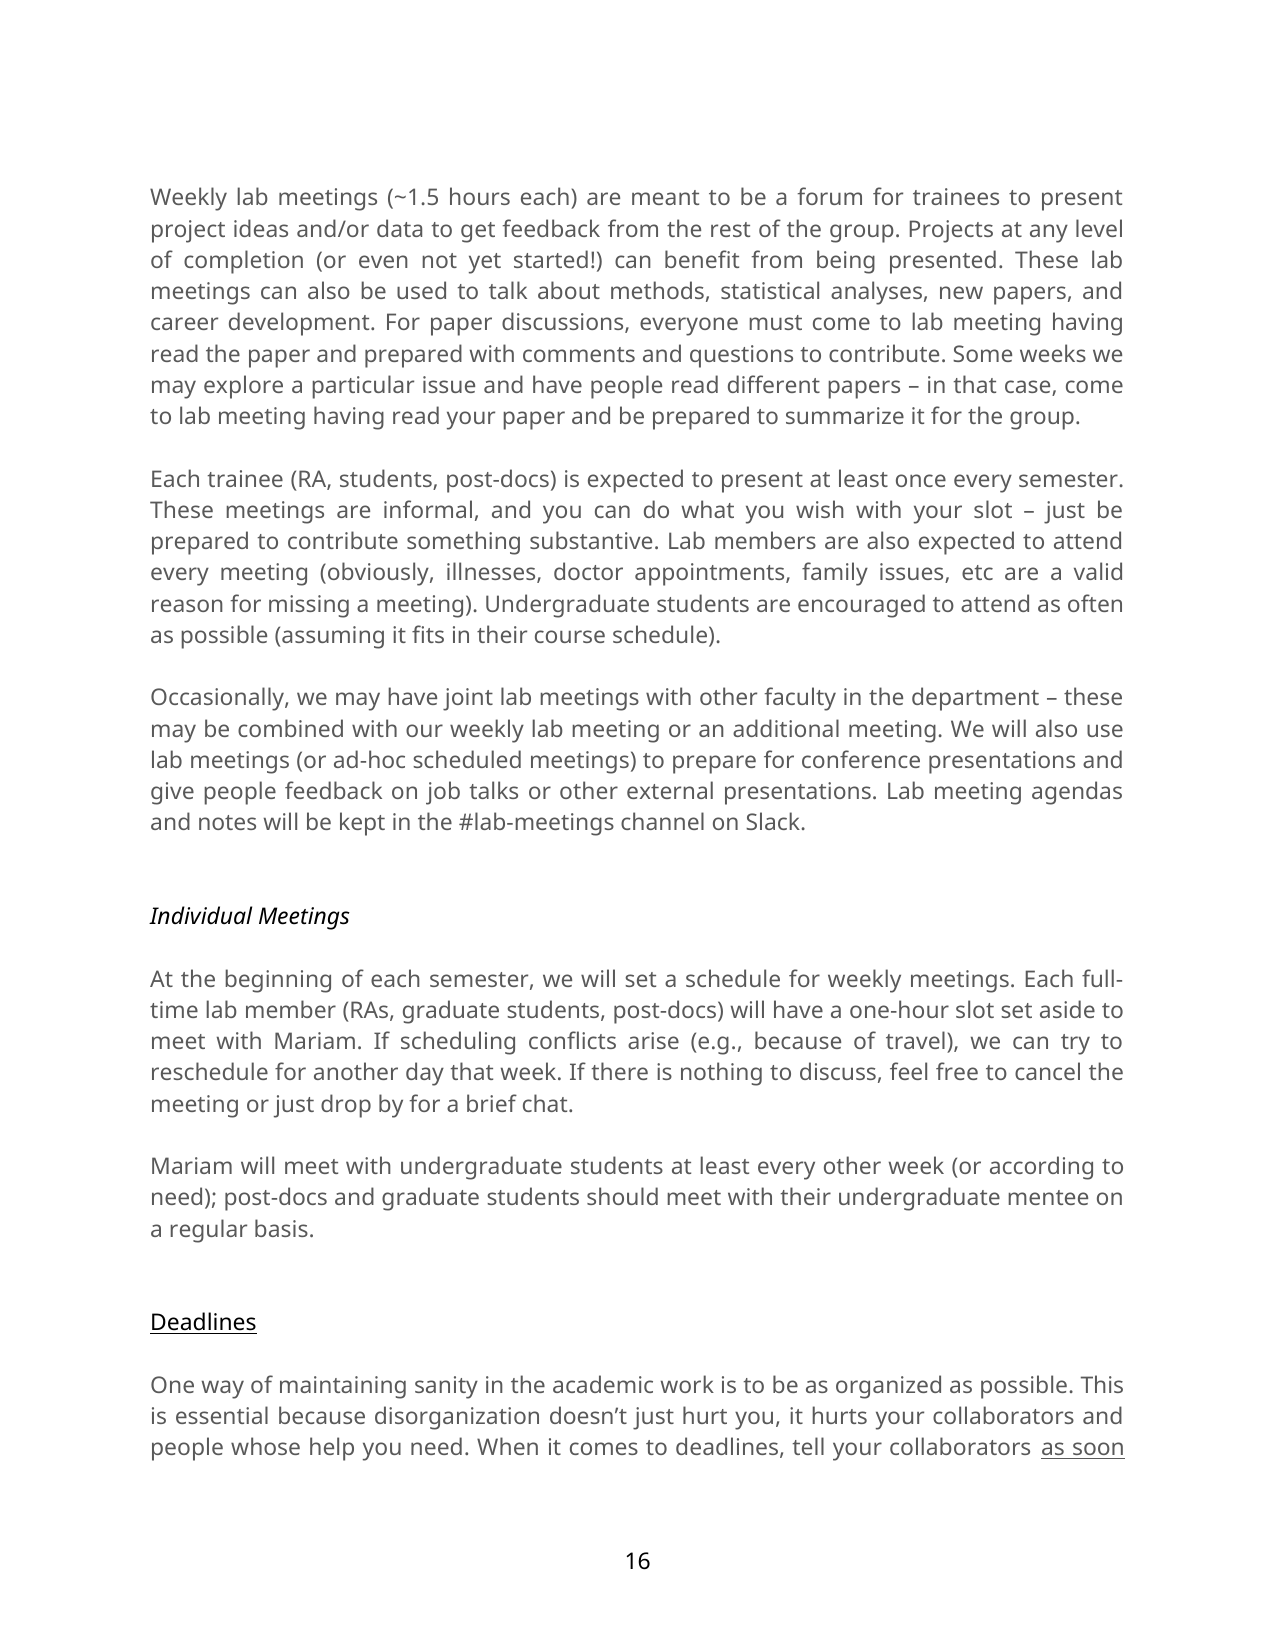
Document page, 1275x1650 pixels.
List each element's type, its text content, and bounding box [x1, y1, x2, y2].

text Individual Meetings [150, 900, 1125, 931]
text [150, 1369, 1125, 1462]
text Weekly lab meetings (~1.5 hours each) are meant to be a forum for trainees to present project ideas and/or data to get feedback from the rest of the group. Projects at any level of completion (or even not yet started!) can benefit from being presented. These lab meetings can also be used to talk about methods, statistical analyses, new papers, and career development. For paper discussions, everyone must come to lab meeting having read the paper and prepared with comments and questions to contribute. Some weeks we may explore a particular issue and have people read different papers – in that case, come to lab meeting having read your paper and be prepared to summarize it for the group. [150, 181, 1125, 431]
text Each trainee (RA, students, post-docs) is expected to present at least once every semester. These meetings are informal, and you can do what you wish with your slot – just be prepared to contribute something substantive. Lab members are also expected to attend every meeting (obviously, illnesses, doctor appointments, family issues, etc are a valid reason for missing a meeting). Undergraduate students are encouraged to attend as often as possible (assuming it fits in their course schedule). [150, 462, 1125, 650]
text At the beginning of each semester, we will set a schedule for weekly meetings. Each full-time lab member (RAs, graduate students, post-docs) will have a one-hour slot set aside to meet with Mariam. If scheduling conflicts arise (e.g., because of travel), we can try to reschedule for another day that week. If there is nothing to discuss, feel free to cancel the meeting or just drop by for a brief chat. [150, 962, 1125, 1119]
text Deadlines [150, 1306, 1125, 1337]
text Occasionally, we may have joint lab meetings with other faculty in the department – these may be combined with our weekly lab meeting or an additional meeting. We will also use lab meetings (or ad-hoc scheduled meetings) to prepare for conference presentations and give people feedback on job talks or other external presentations. Lab meeting agendas and notes will be kept in the #lab-meetings channel on Slack. [150, 681, 1125, 837]
text Mariam will meet with undergraduate students at least every other week (or according to need); post-docs and graduate students should meet with their undergraduate mentee on a regular basis. [150, 1150, 1125, 1244]
